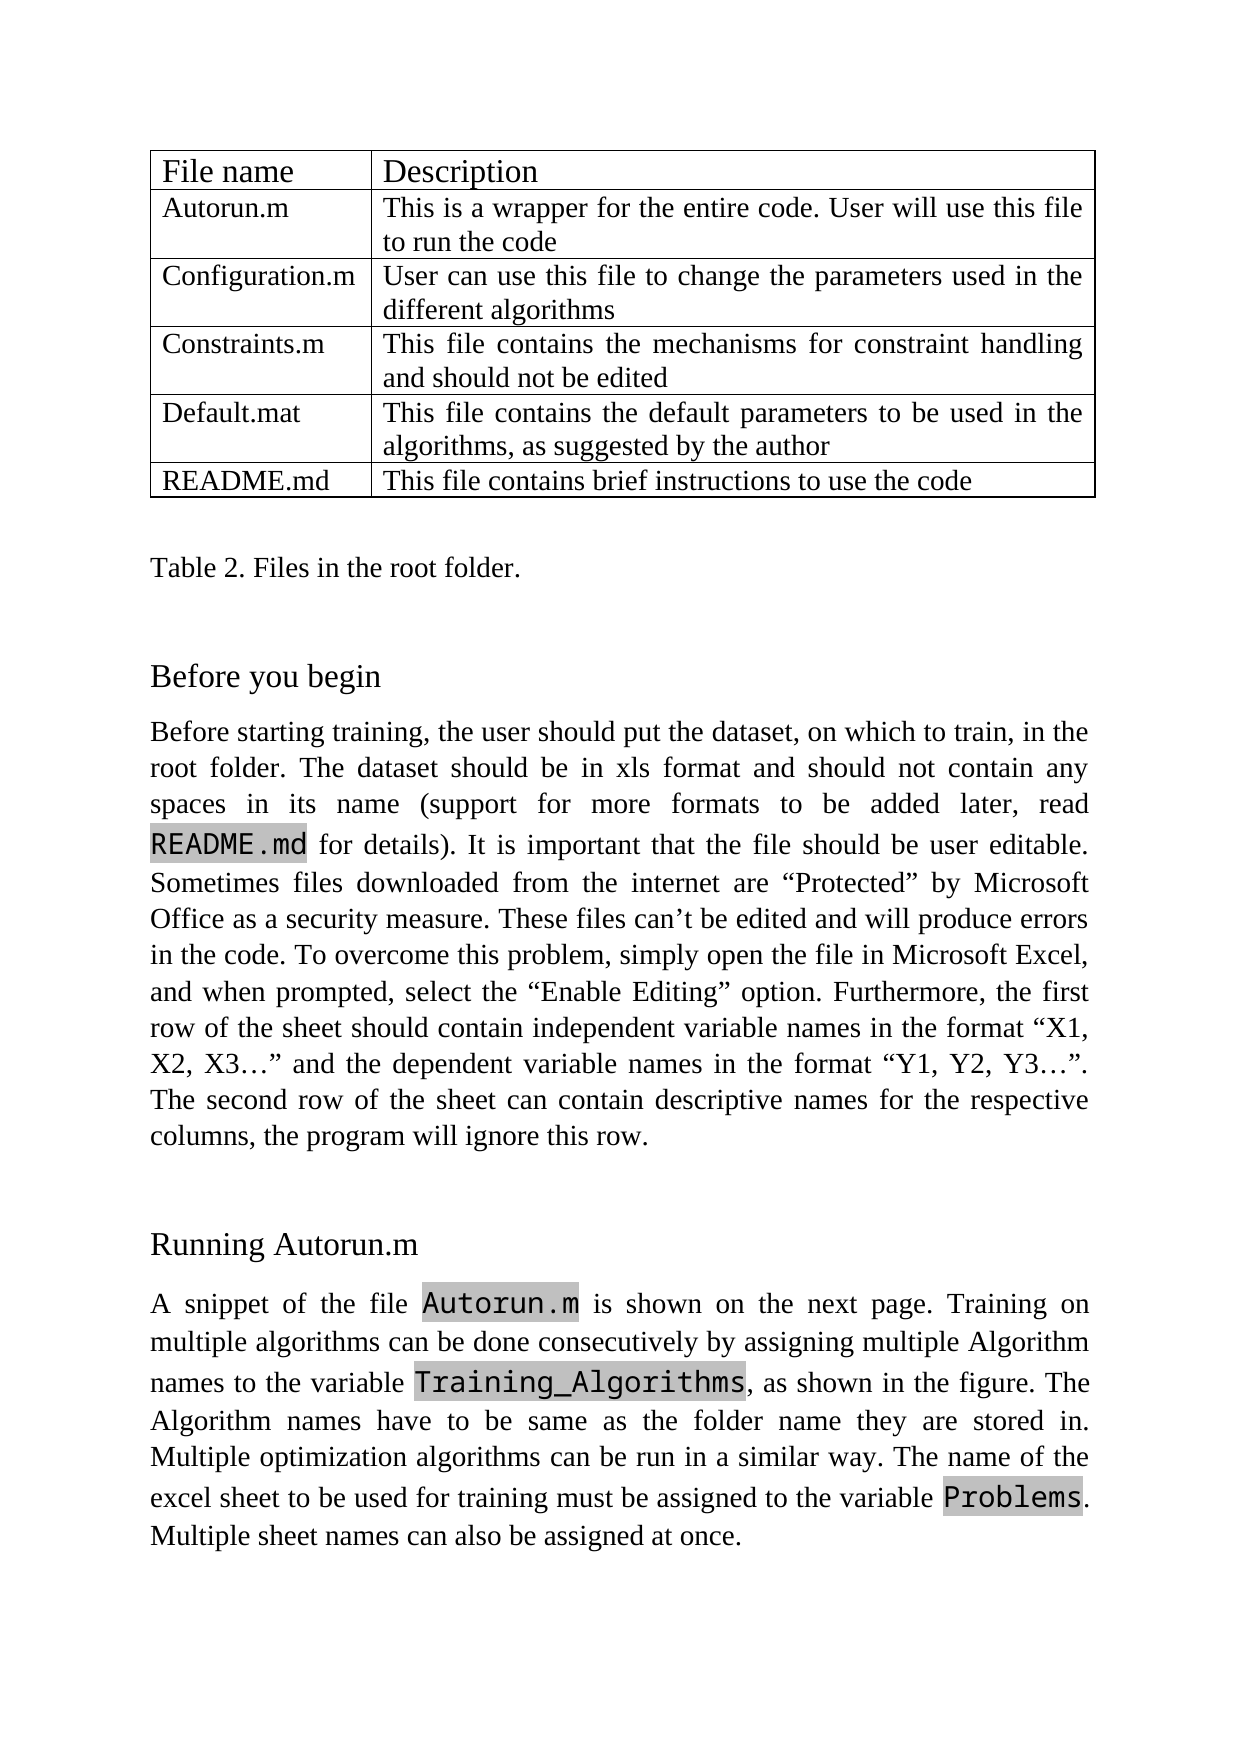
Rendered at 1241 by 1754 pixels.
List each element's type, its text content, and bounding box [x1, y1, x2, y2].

table_header Description [372, 151, 1094, 189]
table_header File name [151, 151, 371, 189]
table_cell This is a wrapper for the entire code. User will use this file to run the code [372, 190, 1094, 257]
text Before you begin [150, 656, 1090, 694]
table_cell Autorun.m [151, 190, 371, 257]
table_cell User can use this file to change the parameters used in the different algorithms [372, 259, 1094, 326]
table_cell This file contains the default parameters to be used in the algorithms, as suggested by the author [372, 395, 1094, 462]
table_cell Default.mat [151, 395, 371, 462]
table_cell Constraints.m [151, 327, 371, 394]
table_cell This file contains the mechanisms for constraint handling and should not be edited [372, 327, 1094, 394]
text Running Autorun.m [150, 1224, 1090, 1262]
table_cell README.md [151, 463, 371, 496]
text A snippet of the file Autorun.m is shown on the next page. Training on multiple algorithms can be done consecutively by assigning multiple Algorithm names to the variable Training_Algorithms, as shown in the figure. The Algorithm names have to be same as the folder name they are stored in. Multiple optimization algorithms can be run in a similar way. The name of the excel sheet to be used for training must be assigned to the variable Problems. Multiple sheet names can also be assigned at once. [150, 1282, 1090, 1552]
table_cell This file contains brief instructions to use the code [372, 463, 1094, 496]
text Table 2. Files in the root folder. [150, 550, 1090, 584]
text Before starting training, the user should put the dataset, on which to train, in the root folder. The dataset should be in xls format and should not contain any spaces in its name (support for more formats to be added later, read README.md for details). It is important that the file should be user editable. Sometimes files downloaded from the internet are “Protected” by Microsoft Office as a security measure. These files can’t be edited and will produce errors in the code. To overcome this problem, simply open the file in Microsoft Excel, and when prompted, select the “Enable Editing” option. Furthermore, the first row of the sheet should contain independent variable names in the format “X1, X2, X3…” and the dependent variable names in the format “Y1, Y2, Y3…”. The second row of the sheet can contain descriptive names for the respective columns, the program will ignore this row. [150, 714, 1090, 1152]
table_cell Configuration.m [151, 259, 371, 326]
